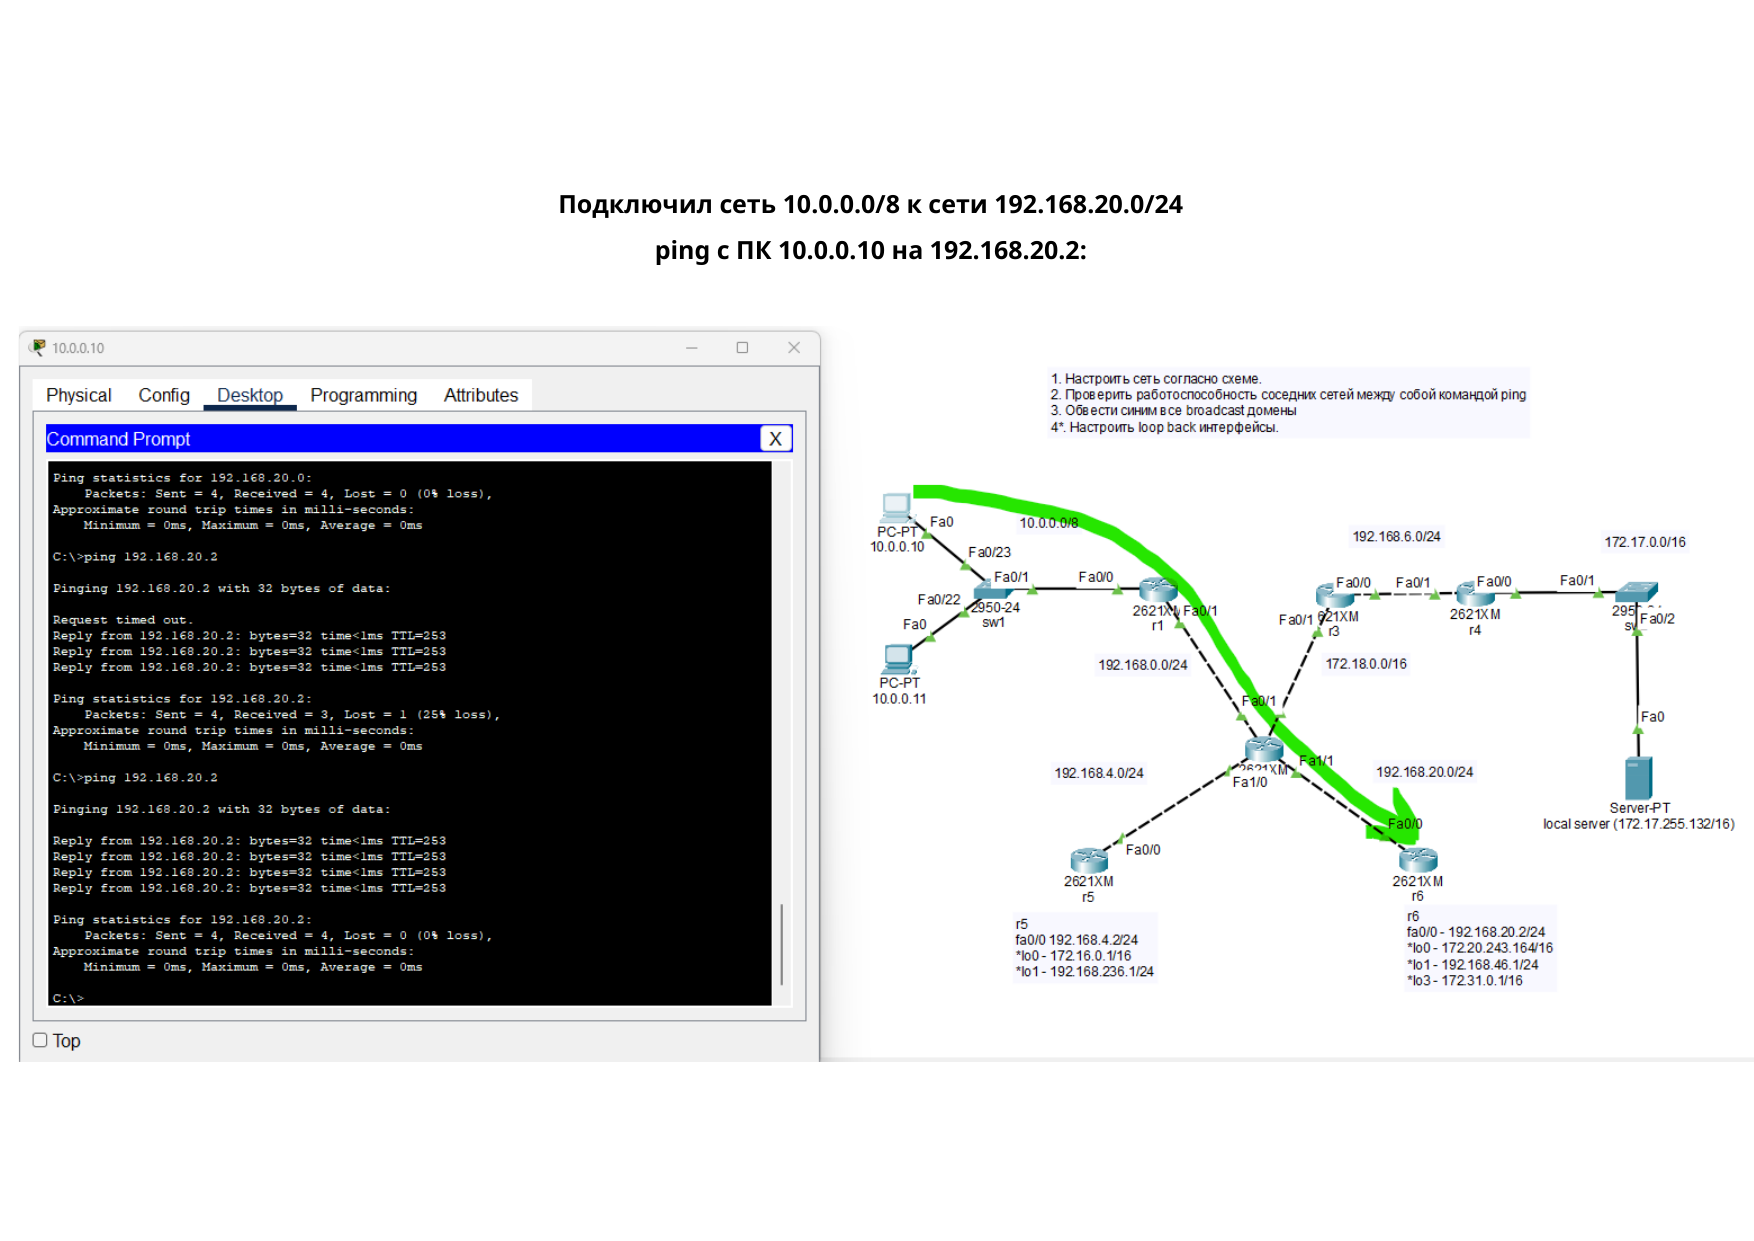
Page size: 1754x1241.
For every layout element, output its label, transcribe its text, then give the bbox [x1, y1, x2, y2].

text ping c ПК 10.0.0.10 на 192.168.20.2: [0, 233, 1741, 267]
picture [18, 326, 1754, 1062]
text Подключил сеть 10.0.0.0/8 к сети 192.168.20.0/24 [0, 186, 1741, 220]
